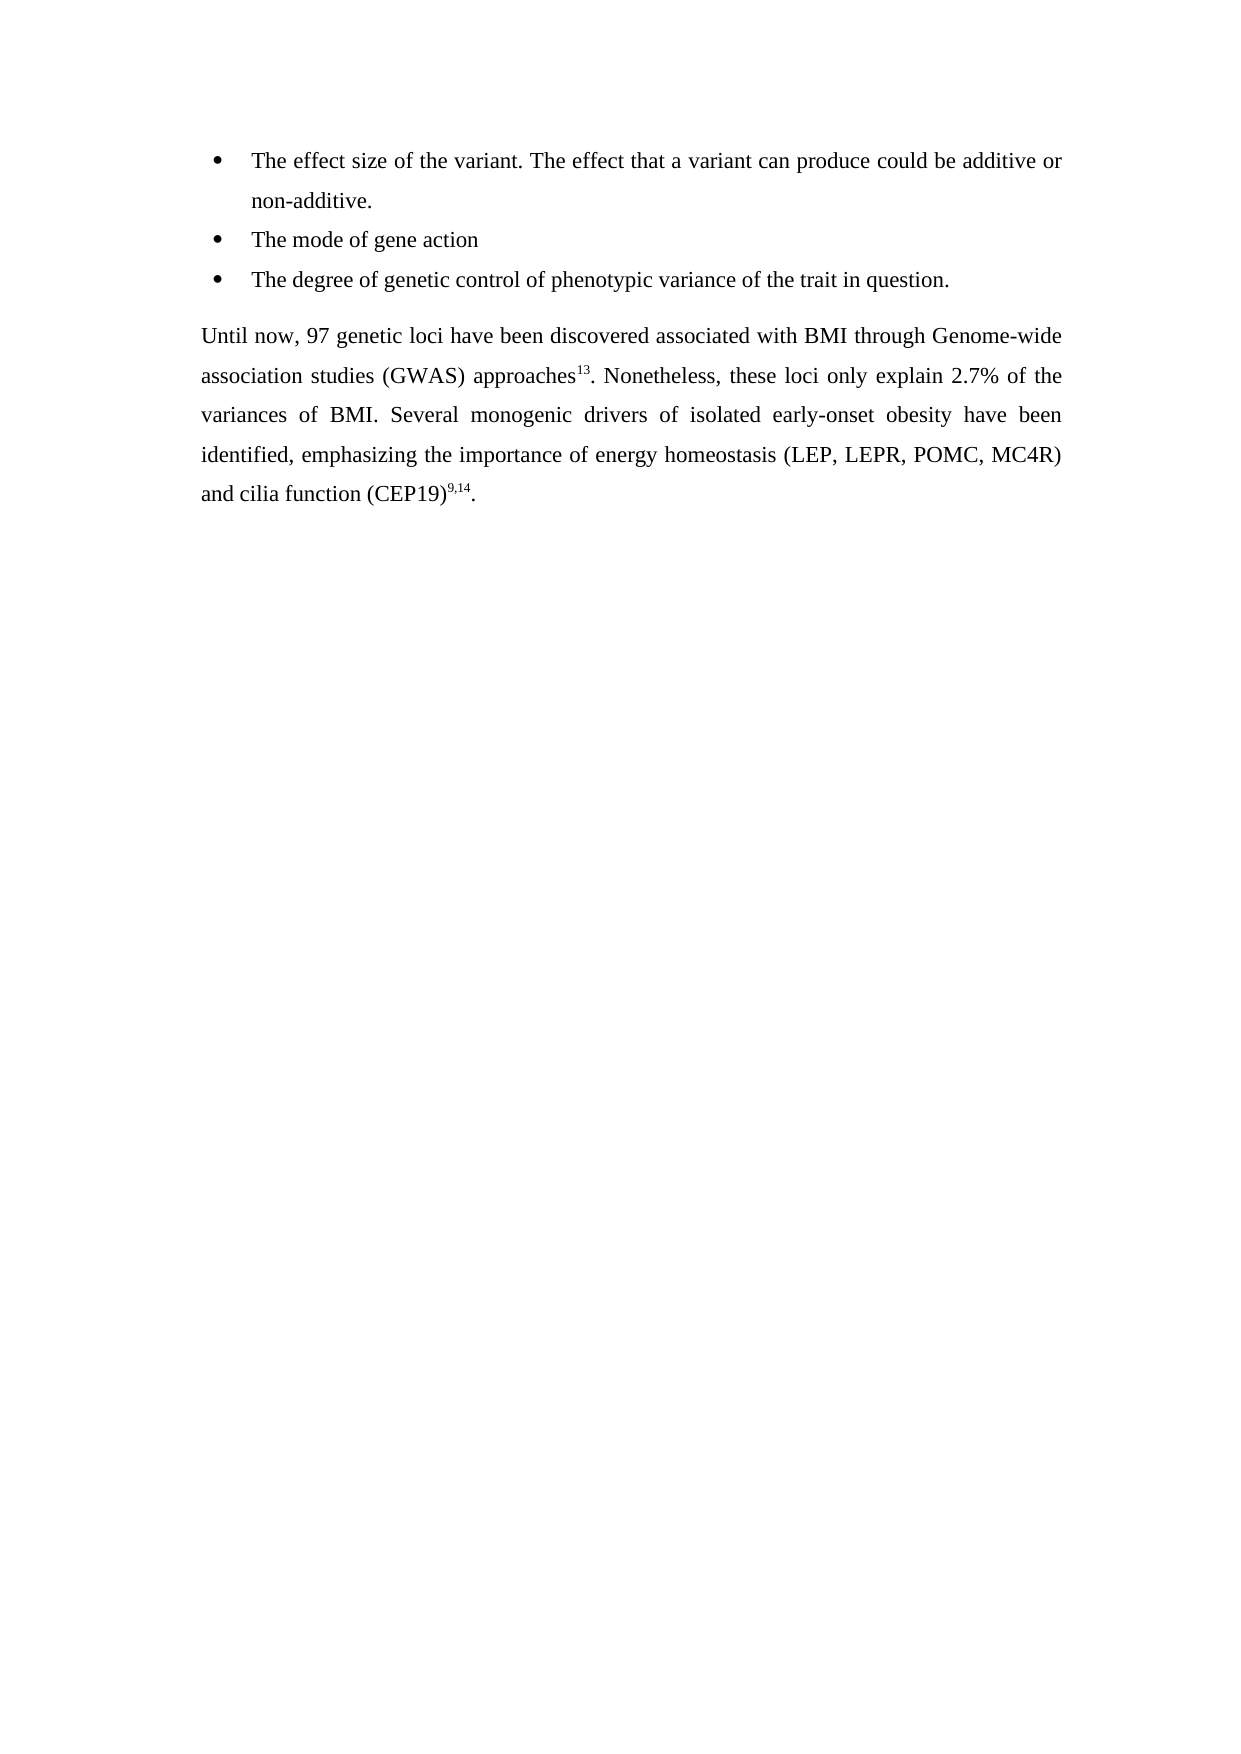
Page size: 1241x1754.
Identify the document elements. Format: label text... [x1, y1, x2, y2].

list The mode of gene action [213, 227, 1063, 253]
list The degree of genetic control of phenotypic variance of the trait in question. [213, 266, 1063, 292]
list The effect size of the variant. The effect that a variant can produce could be additive or non-additive. [213, 148, 1063, 213]
text Until now, 97 genetic loci have been discovered associated with BMI through Genome-wide association studies (GWAS) approaches13. Nonetheless, these loci only explain 2.7% of the variances of BMI. Several monogenic drivers of isolated early-onset obesity have been identified, emphasizing the importance of energy homeostasis (LEP, LEPR, POMC, MC4R) and cilia function (CEP19)9,14. [201, 322, 1063, 506]
